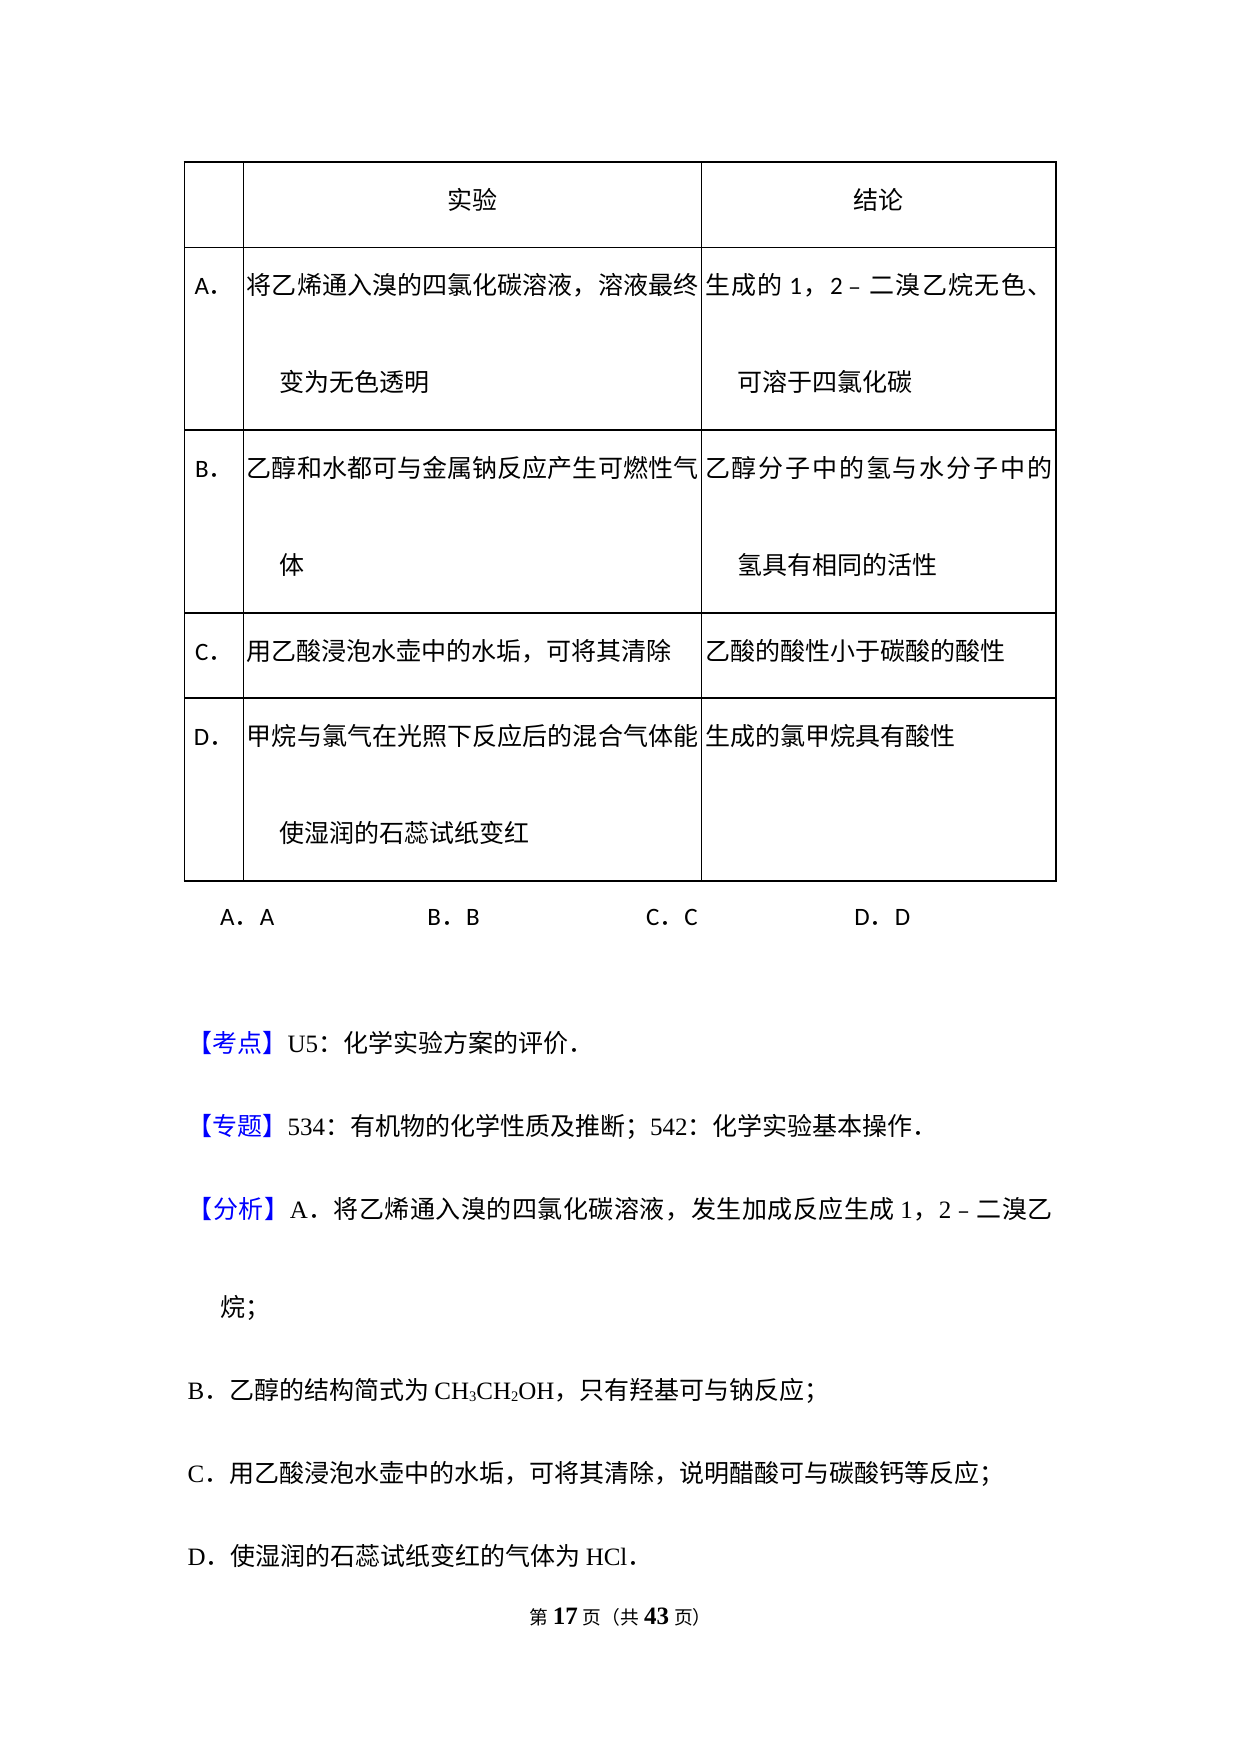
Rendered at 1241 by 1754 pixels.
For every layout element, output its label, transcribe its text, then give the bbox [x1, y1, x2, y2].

text 【分析】A．将乙烯通入溴的四氯化碳溶液，发生加成反应生成1，2﹣二溴乙烷； [187, 1176, 1053, 1338]
table_header 实验 [244, 163, 701, 246]
text D．使湿润的石蕊试纸变红的气体为HCl． [187, 1522, 1053, 1587]
table_header [185, 163, 243, 246]
table_cell C． [185, 614, 243, 697]
text C．用乙酸浸泡水壶中的水垢，可将其清除，说明醋酸可与碳酸钙等反应； [187, 1439, 1053, 1504]
text A．A B．B C．C D．D [187, 882, 1053, 947]
table_cell 乙酸的酸性小于碳酸的酸性 [702, 614, 1055, 697]
table_cell 用乙酸浸泡水壶中的水垢，可将其清除 [244, 614, 701, 697]
text 【考点】U5：化学实验方案的评价．菁优网版权所有 [187, 1009, 1053, 1074]
table_cell 生成的1，2﹣二溴乙烷无色、可溶于四氯化碳 [702, 248, 1055, 429]
table_header 结论 [702, 163, 1055, 246]
table_cell 生成的氯甲烷具有酸性 [702, 699, 1055, 880]
table_cell 将乙烯通入溴的四氯化碳溶液，溶液最终变为无色透明 [244, 248, 701, 429]
table_cell 乙醇和水都可与金属钠反应产生可燃性气体 [244, 431, 701, 612]
table_cell D． [185, 699, 243, 880]
table_cell 乙醇分子中的氢与水分子中的氢具有相同的活性 [702, 431, 1055, 612]
table_cell 甲烷与氯气在光照下反应后的混合气体能使湿润的石蕊试纸变红 [244, 699, 701, 880]
text 【专题】534：有机物的化学性质及推断；542：化学实验基本操作． [187, 1092, 1053, 1157]
text B．乙醇的结构简式为CH3CH2OH，只有羟基可与钠反应； [187, 1356, 1053, 1421]
table_cell A． [185, 248, 243, 429]
table_cell B． [185, 431, 243, 612]
